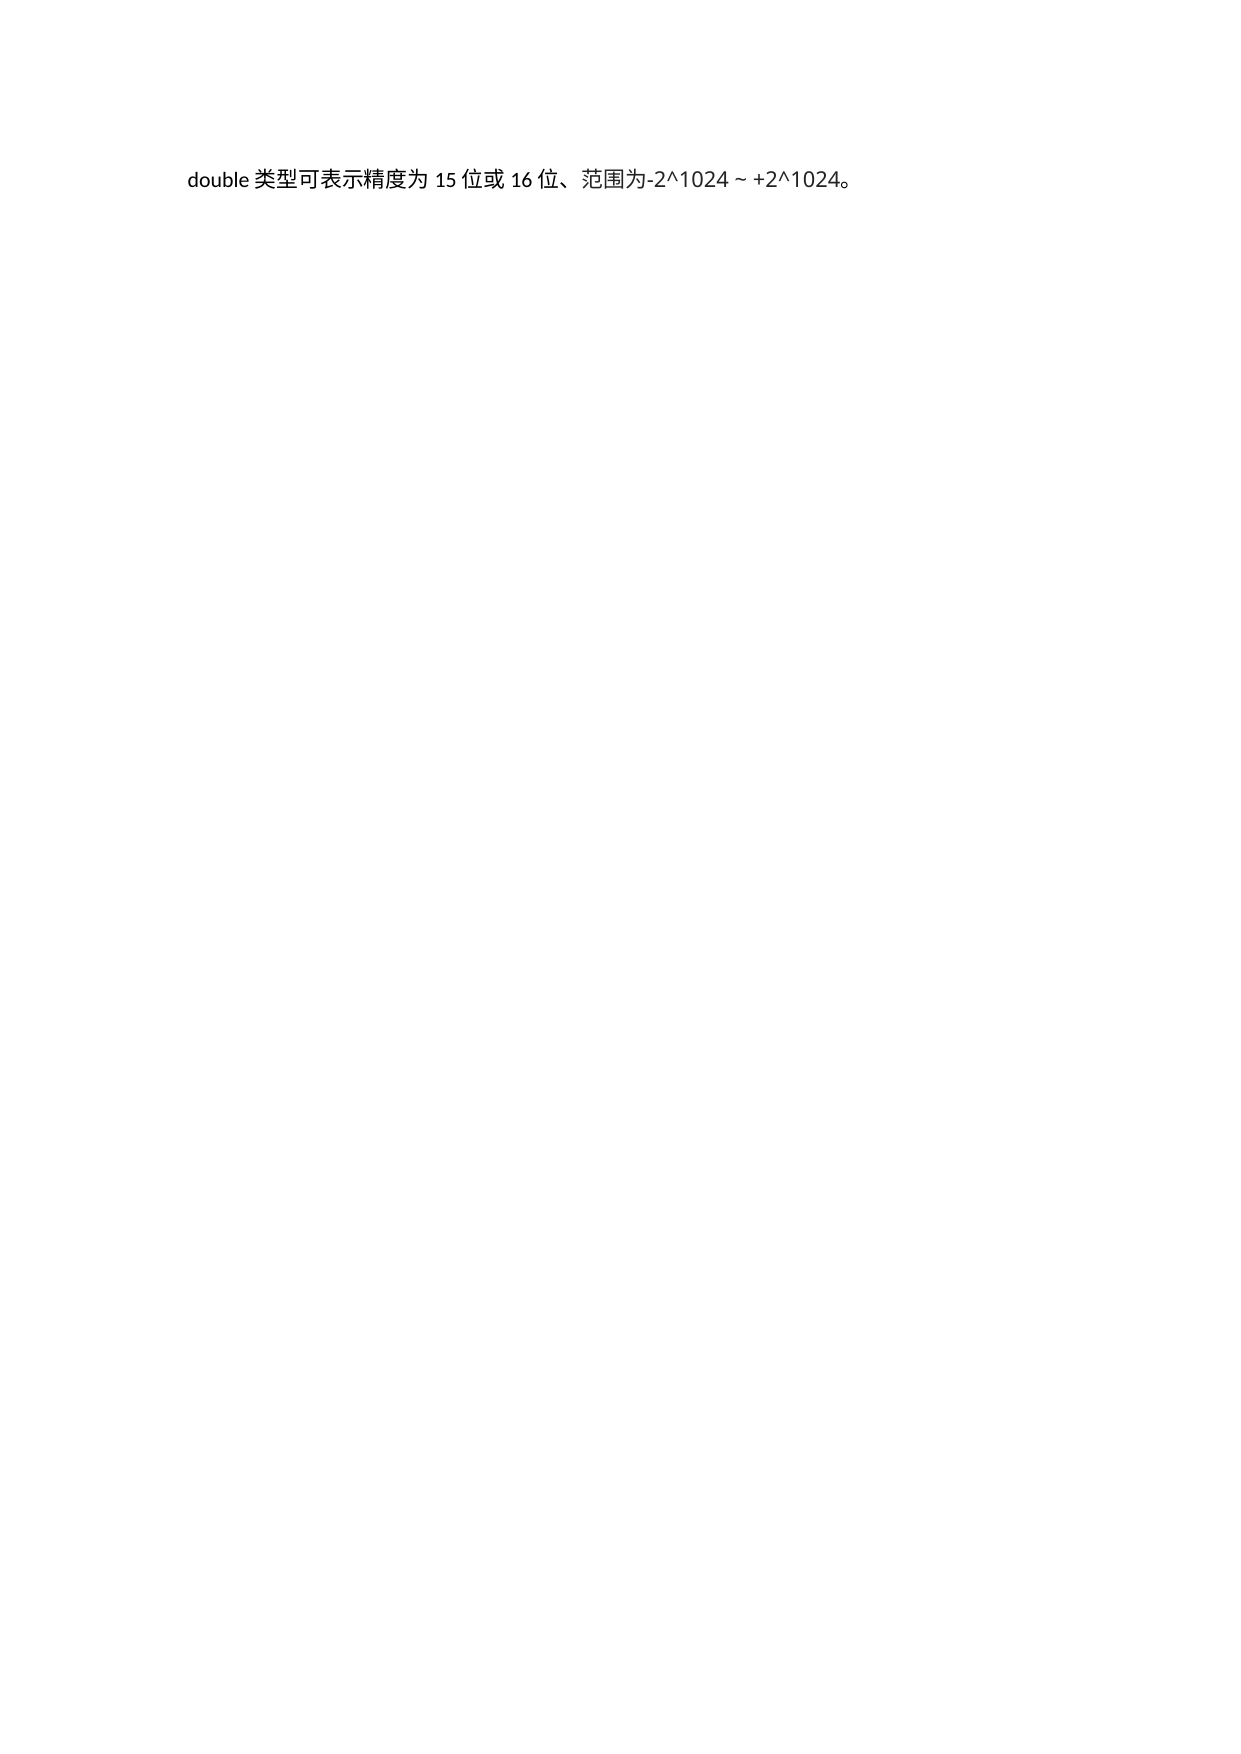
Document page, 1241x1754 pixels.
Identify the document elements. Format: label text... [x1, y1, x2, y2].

text double 类型可表示精度为 15 位或 16 位、范围为-2^1024 ~ +2^1024。 [187, 162, 581, 194]
text double 类型可表示精度为 15 位或 16 位、范围为-2^1024 ~ +2^1024。 [647, 162, 1053, 194]
